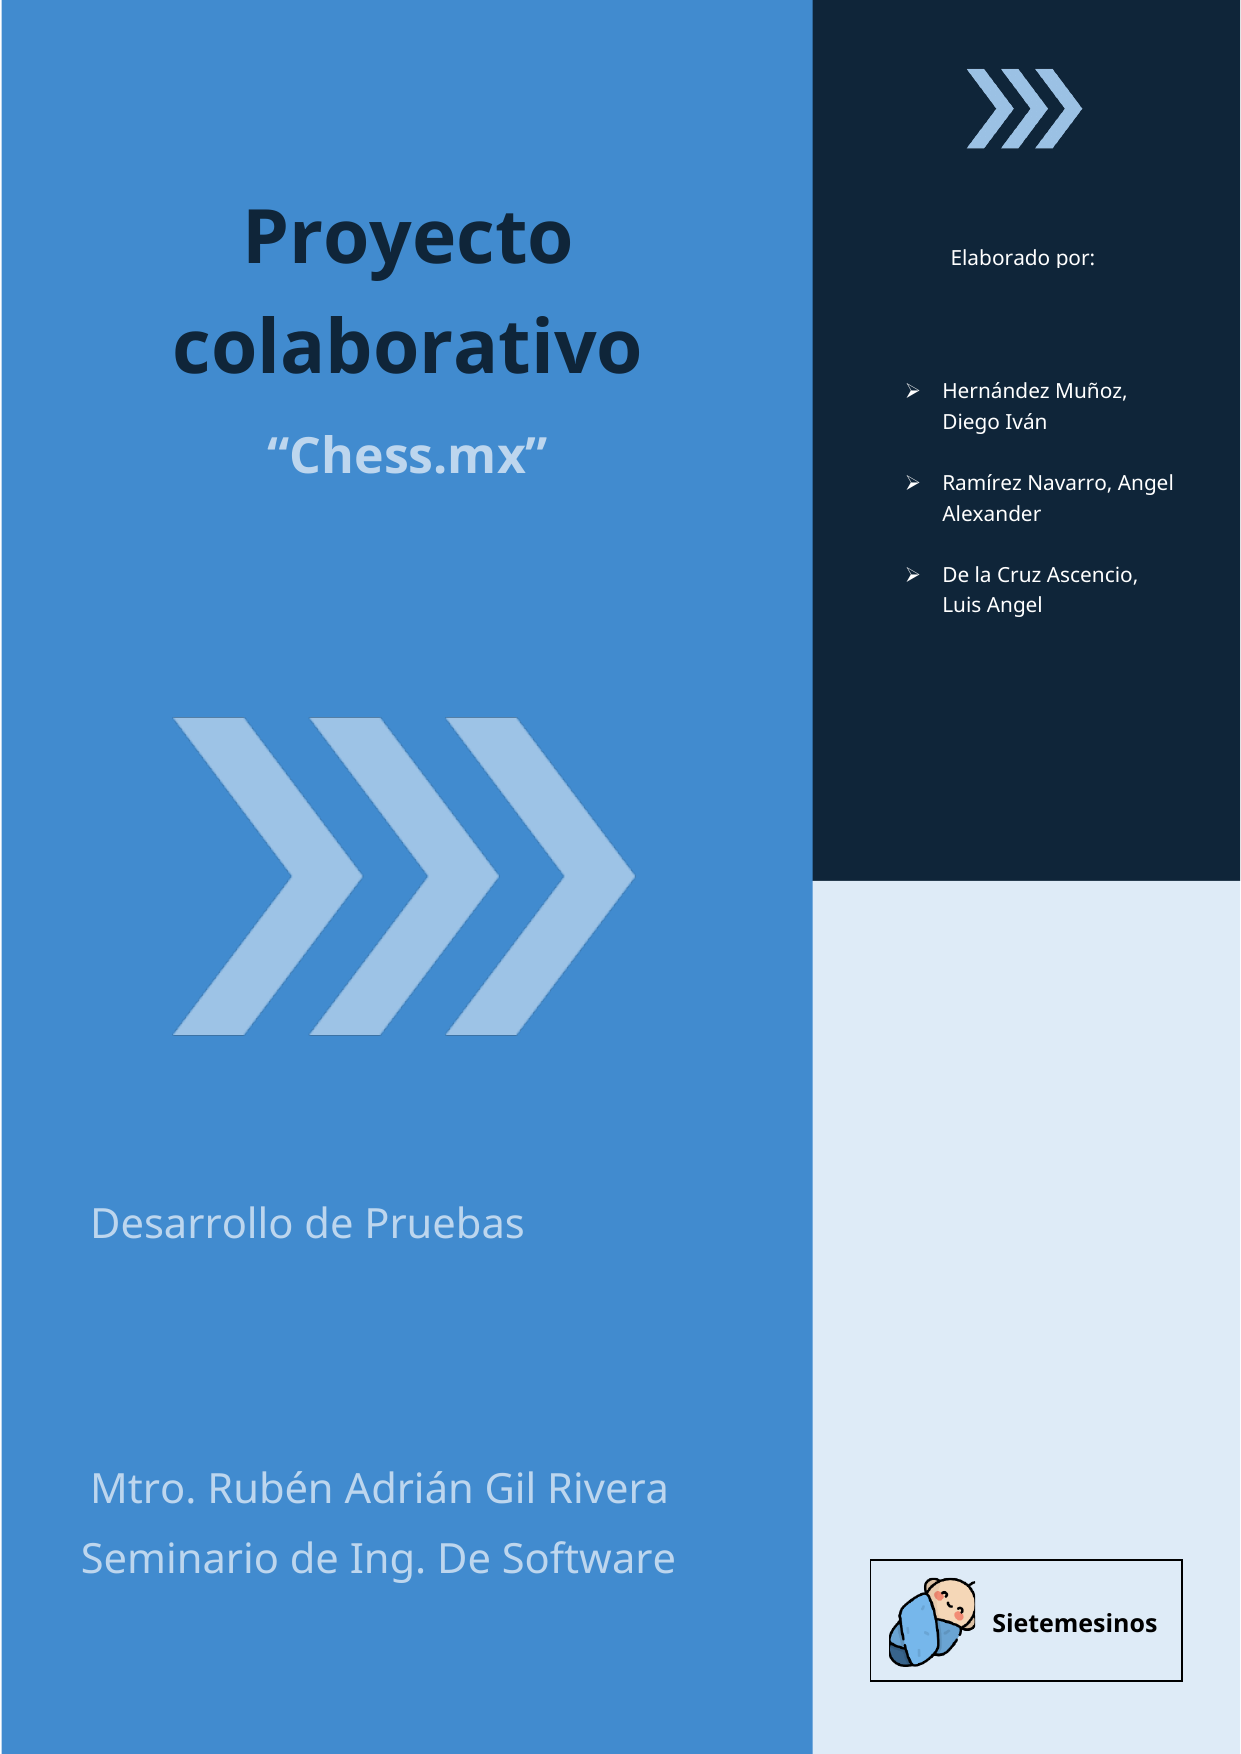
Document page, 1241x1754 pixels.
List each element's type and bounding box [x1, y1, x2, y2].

picture [955, 41, 1092, 177]
picture [129, 605, 674, 1149]
picture [887, 1577, 975, 1665]
